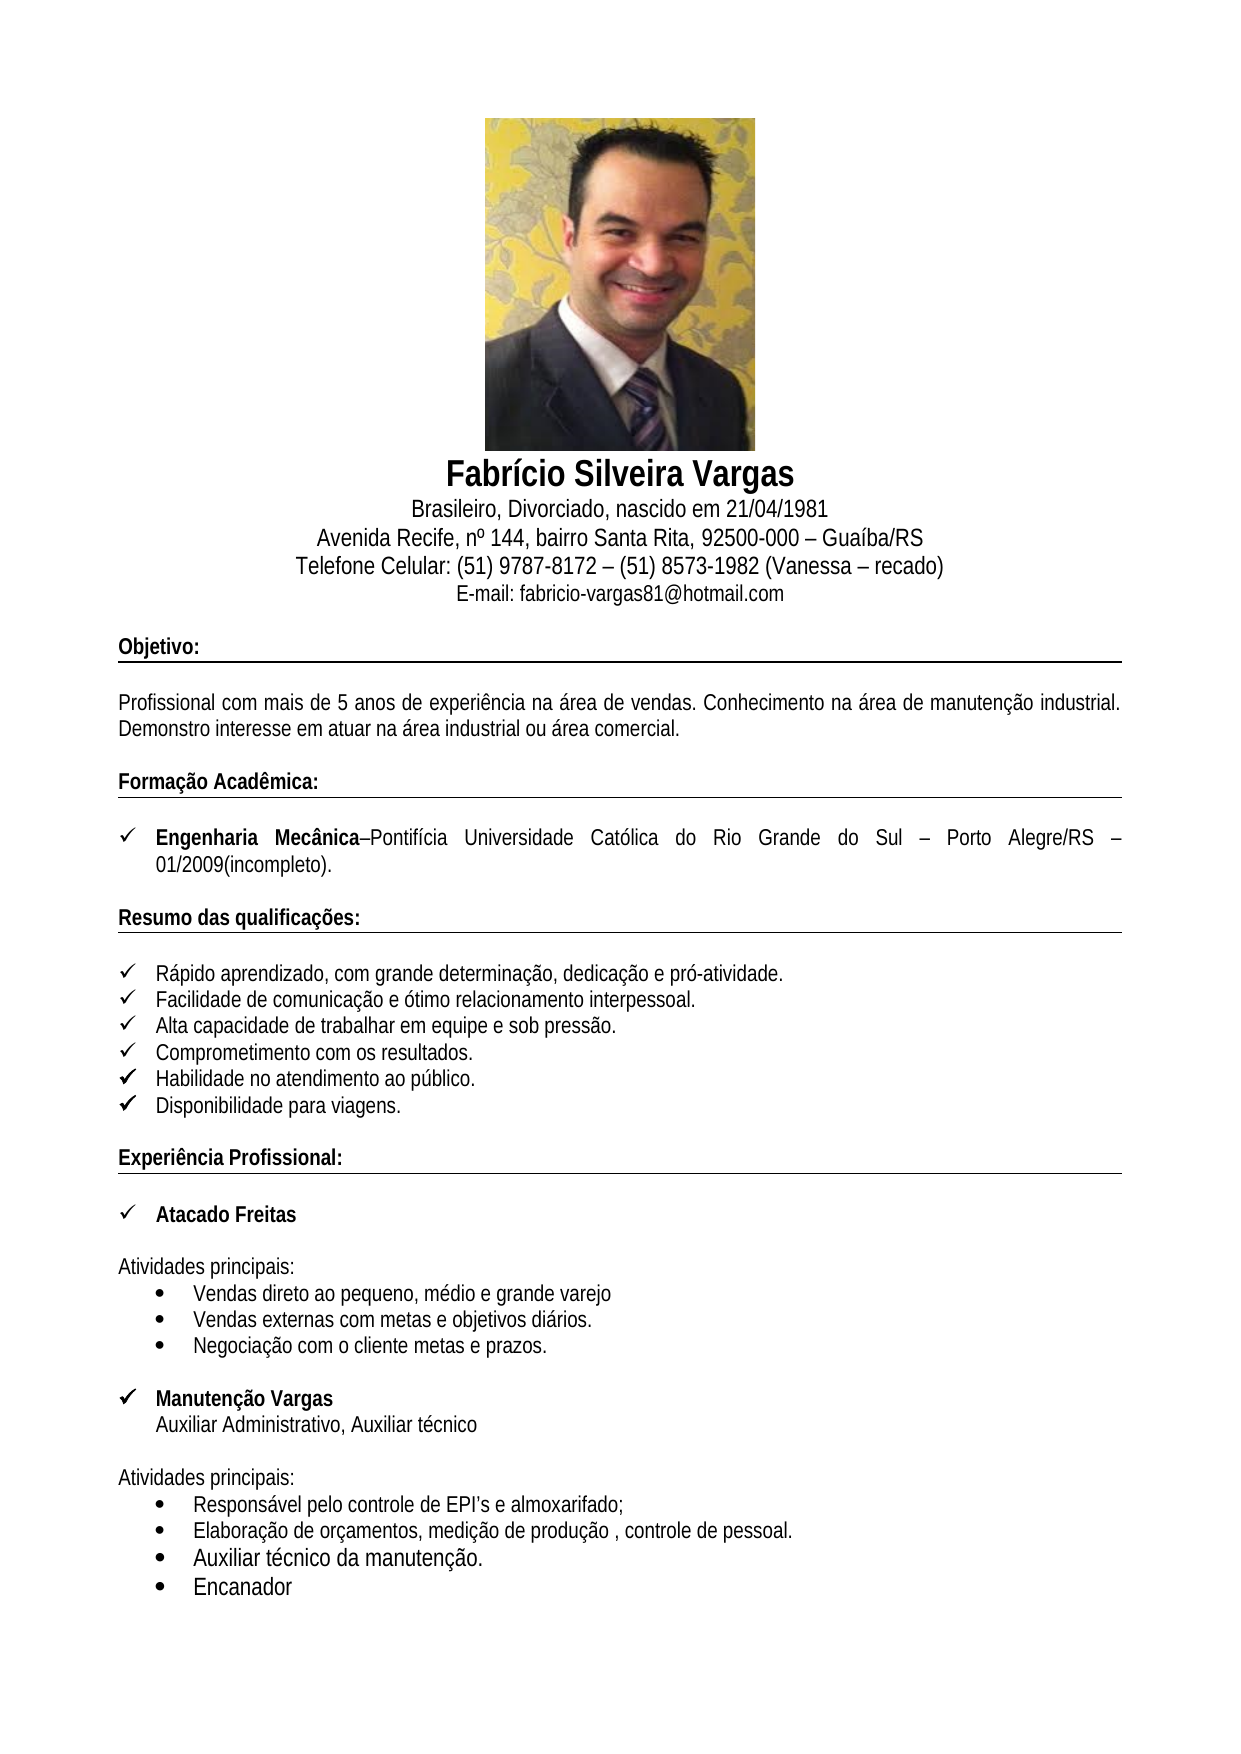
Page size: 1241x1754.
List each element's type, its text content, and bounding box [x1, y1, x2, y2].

list Auxiliar Administrativo, Auxiliar técnico [156, 1411, 1122, 1438]
list Disponibilidade para viagens. [118, 1092, 1122, 1118]
list Elaboração de orçamentos, medição de produção , controle de pessoal. [156, 1517, 1122, 1543]
subtitle Atacado Freitas [118, 1201, 1122, 1227]
list Manutenção Vargas [118, 1385, 1122, 1411]
list Auxiliar técnico da manutenção. [156, 1543, 1122, 1572]
text Resumo das qualificações: [118, 903, 1122, 932]
list Rápido aprendizado, com grande determinação, dedicação e pró-atividade. [118, 960, 1122, 986]
text Objetivo: [118, 633, 1122, 661]
list Vendas direto ao pequeno, médio e grande varejo [156, 1280, 1122, 1306]
text Avenida Recife, nº 144, bairro Santa Rita, 92500-000 – Guaíba/RS [118, 523, 1122, 551]
text E-mail: fabricio-vargas81@hotmail.com [118, 580, 1122, 606]
text Telefone Celular: (51) 9787-8172 – (51) 8573-1982 (Vanessa – recado) [118, 551, 1122, 580]
text Atividades principais: [118, 1253, 1122, 1280]
text Experiência Profissional: [118, 1144, 1122, 1173]
list Encanador [156, 1572, 1122, 1601]
text Brasileiro, Divorciado, nascido em 21/04/1981 [118, 494, 1122, 523]
list Responsável pelo controle de EPI’s e almoxarifado; [156, 1491, 1122, 1517]
list Engenharia Mecânica–Pontifícia Universidade Católica do Rio Grande do Sul – Porto Alegre/RS – 01/2009(incompleto). [118, 824, 1122, 877]
picture [485, 118, 756, 451]
list Vendas externas com metas e objetivos diários. [156, 1306, 1122, 1332]
text Formação Acadêmica: [118, 768, 1122, 797]
list Facilidade de comunicação e ótimo relacionamento interpessoal. [118, 986, 1122, 1012]
text Profissional com mais de 5 anos de experiência na área de vendas. Conhecimento na área de manutenção industrial. Demonstro interesse em atuar na área industrial ou área comercial. [118, 689, 1122, 742]
list Negociação com o cliente metas e prazos. [156, 1332, 1122, 1359]
list Comprometimento com os resultados. [118, 1039, 1122, 1065]
list Alta capacidade de trabalhar em equipe e sob pressão. [118, 1012, 1122, 1039]
text Fabrício Silveira Vargas [118, 451, 1122, 494]
list Habilidade no atendimento ao público. [118, 1065, 1122, 1092]
text Atividades principais: [118, 1464, 1122, 1491]
